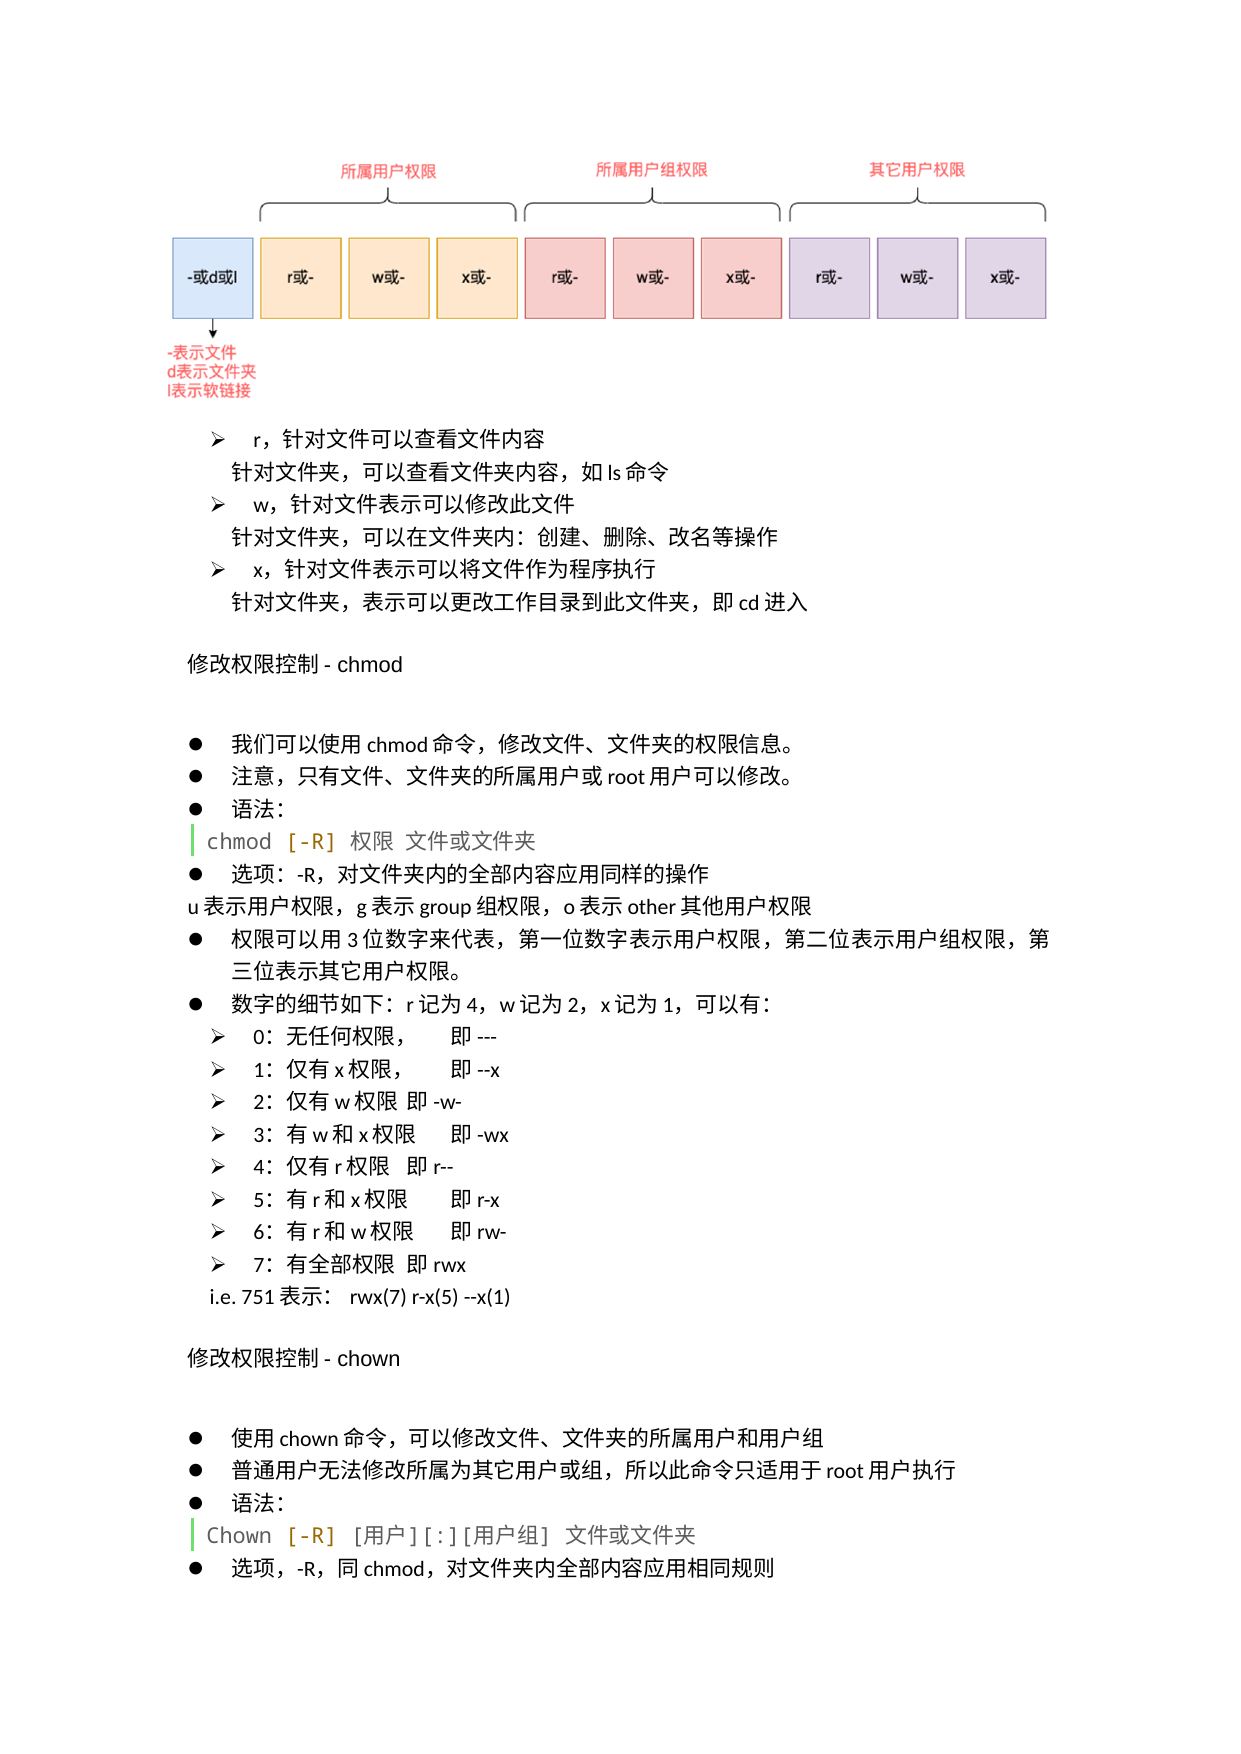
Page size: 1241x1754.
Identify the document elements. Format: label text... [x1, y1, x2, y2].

list 7：有全部权限 即 rwx [209, 1246, 1053, 1279]
list r，针对文件可以查看文件内容 [209, 422, 1053, 454]
text u表示用户权限，g表示group组权限，o表示other其他用户权限 [187, 889, 1053, 921]
list 3：有w和x权限 即 -wx [209, 1116, 1053, 1149]
list 权限可以用3位数字来代表，第一位数字表示用户权限，第二位表示用户组权限，第三位表示其它用户权限。 [187, 921, 1053, 986]
subtitle 修改权限控制 - chown [187, 1340, 1053, 1373]
subtitle 修改权限控制 - chmod [187, 646, 1053, 679]
list 语法： [187, 1486, 1053, 1518]
list 数字的细节如下：r记为4，w记为2，x记为1，可以有： [187, 986, 1053, 1019]
list Chown [-R] [用户][:][用户组] 文件或文件夹 [194, 1518, 1053, 1551]
list 针对文件夹，表示可以更改工作目录到此文件夹，即cd进入 [187, 584, 1053, 617]
list 选项：-R，对文件夹内的全部内容应用同样的操作 [187, 856, 1053, 889]
list 语法： [187, 791, 1053, 824]
list 针对文件夹，可以在文件夹内：创建、删除、改名等操作 [187, 519, 1053, 552]
list w，针对文件表示可以修改此文件 [209, 487, 1053, 519]
list 使用chown命令，可以修改文件、文件夹的所属用户和用户组 [187, 1421, 1053, 1453]
picture [165, 162, 1054, 399]
list 针对文件夹，可以查看文件夹内容，如ls命令 [187, 454, 1053, 487]
list chmod [-R] 权限 文件或文件夹 [194, 824, 1053, 856]
list 4：仅有r权限 即 r-- [209, 1149, 1053, 1181]
list 6：有r和w权限 即 rw- [209, 1214, 1053, 1246]
list 我们可以使用chmod命令，修改文件、文件夹的权限信息。 [187, 726, 1053, 759]
list 5：有r和x权限 即 r-x [209, 1181, 1053, 1214]
list x，针对文件表示可以将文件作为程序执行 [209, 552, 1053, 584]
list 普通用户无法修改所属为其它用户或组，所以此命令只适用于root用户执行 [187, 1453, 1053, 1486]
list 注意，只有文件、文件夹的所属用户或root用户可以修改。 [187, 759, 1053, 791]
list 选项，-R，同chmod，对文件夹内全部内容应用相同规则 [187, 1551, 1053, 1583]
list 1：仅有x权限， 即 --x [209, 1051, 1053, 1084]
list 2：仅有w权限 即 -w- [209, 1084, 1053, 1116]
list 0：无任何权限， 即 --- [209, 1019, 1053, 1051]
text i.e. 751表示： rwx(7) r-x(5) --x(1) [187, 1279, 1053, 1311]
